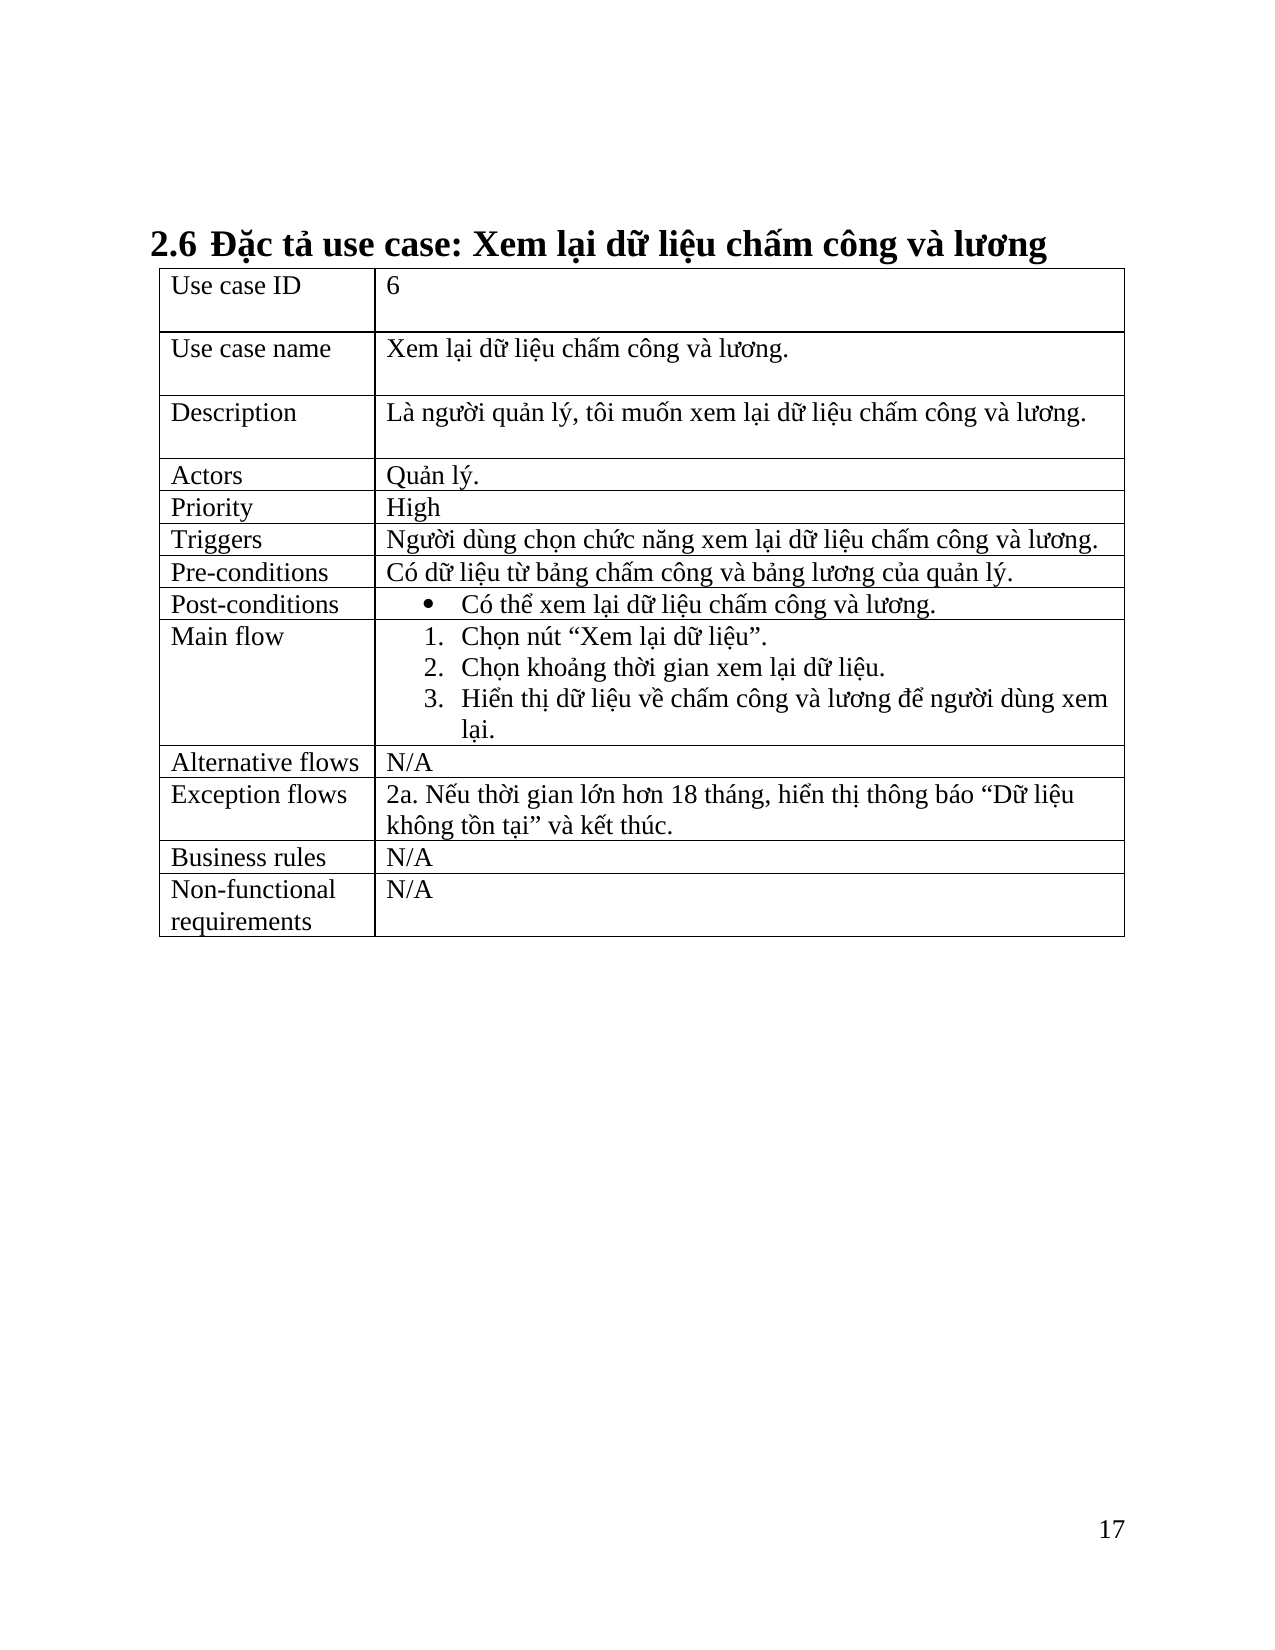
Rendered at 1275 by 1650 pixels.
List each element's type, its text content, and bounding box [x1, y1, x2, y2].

table_header 6 [376, 269, 1124, 331]
table_cell Main flow [160, 620, 374, 745]
table_cell Triggers [160, 524, 374, 555]
table_cell Post-conditions [160, 588, 374, 619]
table_cell Priority [160, 491, 374, 522]
subtitle Đặc tả use case: Xem lại dữ liệu chấm công và lương [150, 222, 1125, 265]
table_cell Quản lý. [376, 459, 1124, 490]
table_cell Alternative flows [160, 746, 374, 777]
table_cell Là người quản lý, tôi muốn xem lại dữ liệu chấm công và lương. [376, 396, 1124, 458]
table_cell Description [160, 396, 374, 458]
table_cell Có dữ liệu từ bảng chấm công và bảng lương của quản lý. [376, 556, 1124, 587]
table_cell Non-functional requirements [160, 874, 374, 936]
table_cell High [376, 491, 1124, 522]
table_cell Business rules [160, 841, 374, 872]
table_cell Actors [160, 459, 374, 490]
table_header Use case ID [160, 269, 374, 331]
table_cell Có thể xem lại dữ liệu chấm công và lương. [376, 588, 1124, 619]
table_cell N/A [376, 874, 1124, 936]
table_cell 2a. Nếu thời gian lớn hơn 18 tháng, hiển thị thông báo “Dữ liệu không tồn tại” và kết thúc. [376, 778, 1124, 840]
table_cell Use case name [160, 333, 374, 395]
table_cell Pre-conditions [160, 556, 374, 587]
table_cell N/A [376, 841, 1124, 872]
table_cell Chọn nút “Xem lại dữ liệu”. Chọn khoảng thời gian xem lại dữ liệu. Hiển thị dữ liệu về chấm công và lương để người dùng xem lại. [376, 620, 1124, 745]
table_cell Exception flows [160, 778, 374, 840]
table_cell Xem lại dữ liệu chấm công và lương. [376, 333, 1124, 395]
table_cell N/A [376, 746, 1124, 777]
table_cell Người dùng chọn chức năng xem lại dữ liệu chấm công và lương. [376, 524, 1124, 555]
